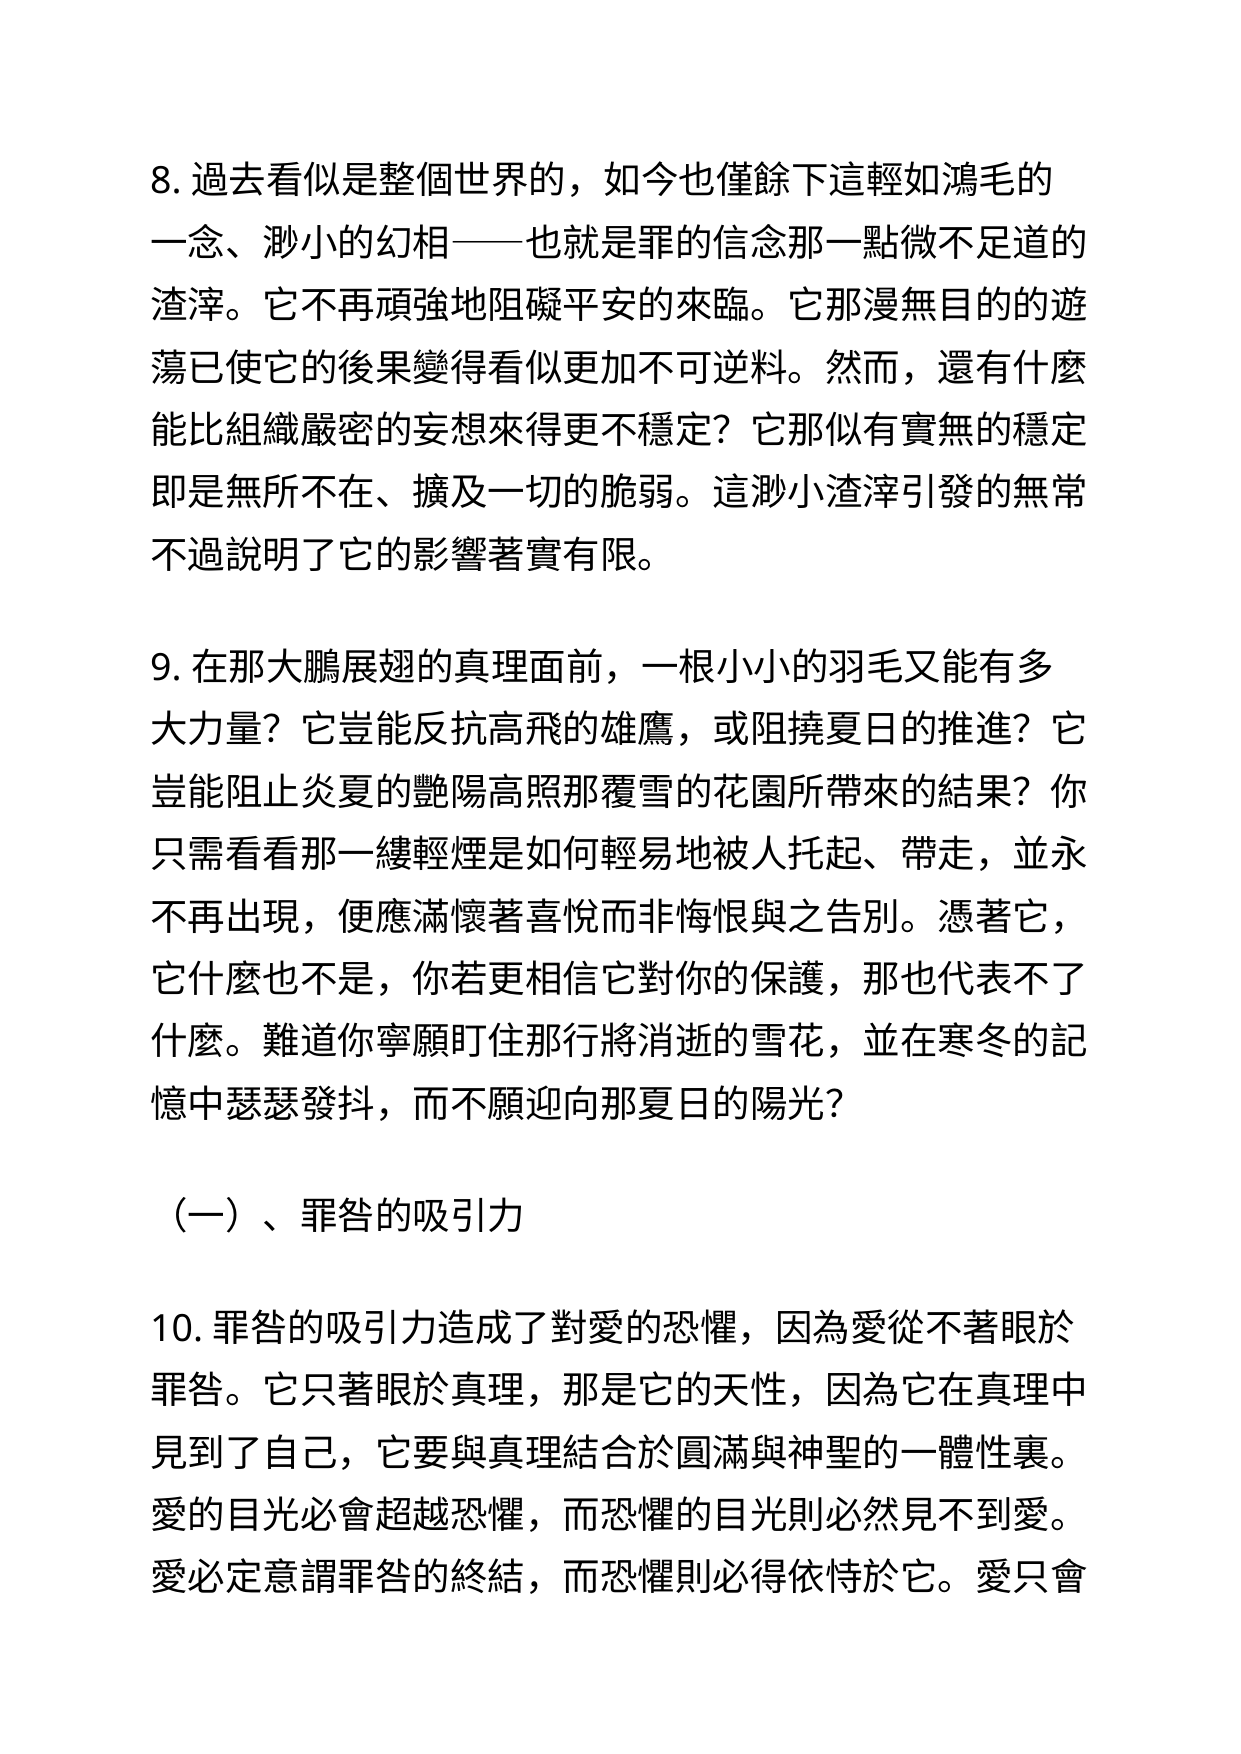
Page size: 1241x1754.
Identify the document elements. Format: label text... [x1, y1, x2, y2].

text 8. 過去看似是整個世界的，如今也僅餘下這輕如鴻毛的一念、渺小的幻相——也就是罪的信念那一點微不足道的渣滓。它不再頑強地阻礙平安的來臨。它那漫無目的的遊蕩已使它的後果變得看似更加不可逆料。然而，還有什麼能比組織嚴密的妄想來得更不穩定？它那似有實無的穩定即是無所不在、擴及一切的脆弱。這渺小渣滓引發的無常不過說明了它的影響著實有限。 [150, 150, 1090, 579]
text （一）、罪咎的吸引力 [150, 1186, 1090, 1240]
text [150, 1297, 1090, 1602]
text 9. 在那大鵬展翅的真理面前，一根小小的羽毛又能有多大力量？它豈能反抗高飛的雄鷹，或阻撓夏日的推進？它豈能阻止炎夏的艷陽高照那覆雪的花園所帶來的結果？你只需看看那一縷輕煙是如何輕易地被人托起、帶走，並永不再出現，便應滿懷著喜悅而非悔恨與之告別。憑著它，它什麼也不是，你若更相信它對你的保護，那也代表不了什麼。難道你寧願盯住那行將消逝的雪花，並在寒冬的記憶中瑟瑟發抖，而不願迎向那夏日的陽光？ [150, 637, 1090, 1128]
